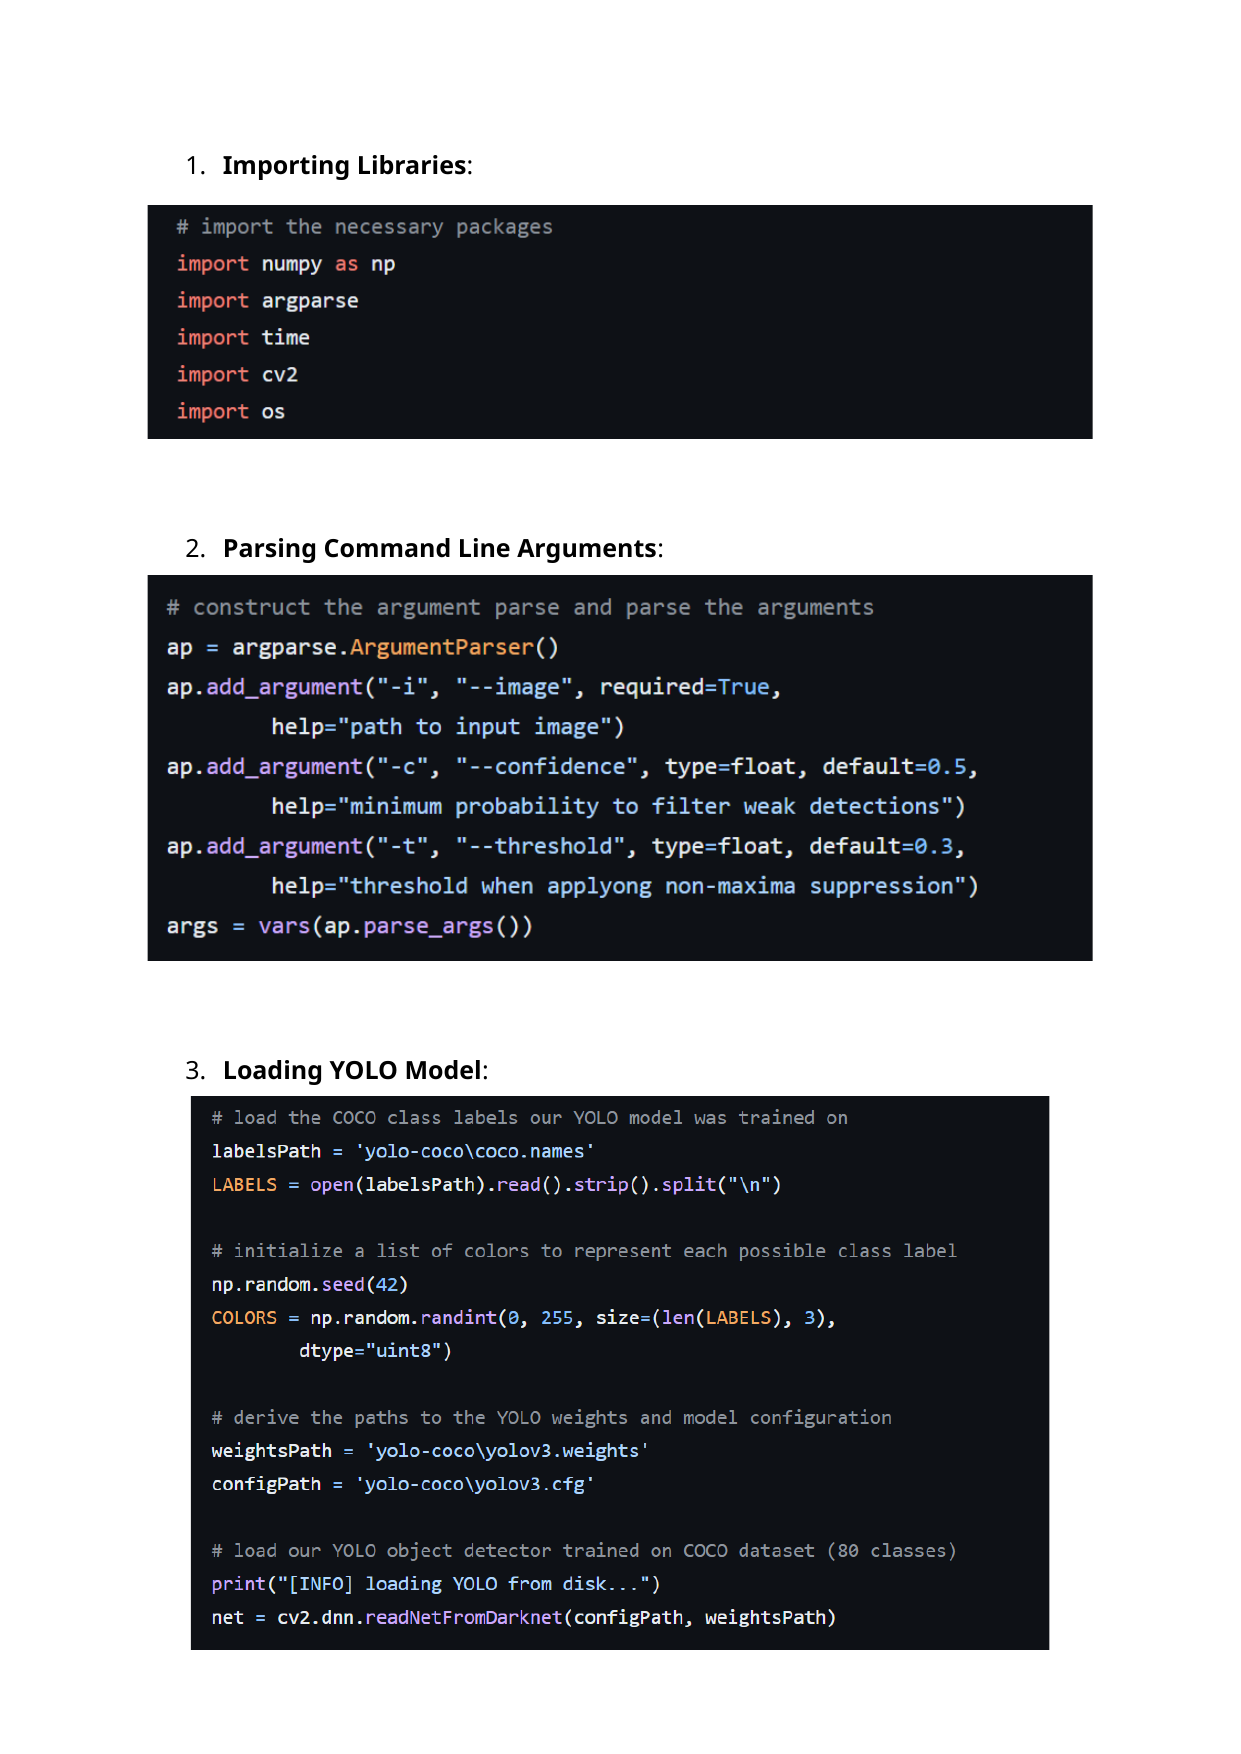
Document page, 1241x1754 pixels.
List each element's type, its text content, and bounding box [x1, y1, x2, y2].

picture [147, 205, 1093, 439]
list Parsing Command Line Arguments: [185, 531, 1093, 565]
picture [190, 1096, 1050, 1650]
picture [147, 575, 1093, 961]
list Importing Libraries: [185, 148, 1093, 182]
list Loading YOLO Model: [185, 1053, 1093, 1087]
